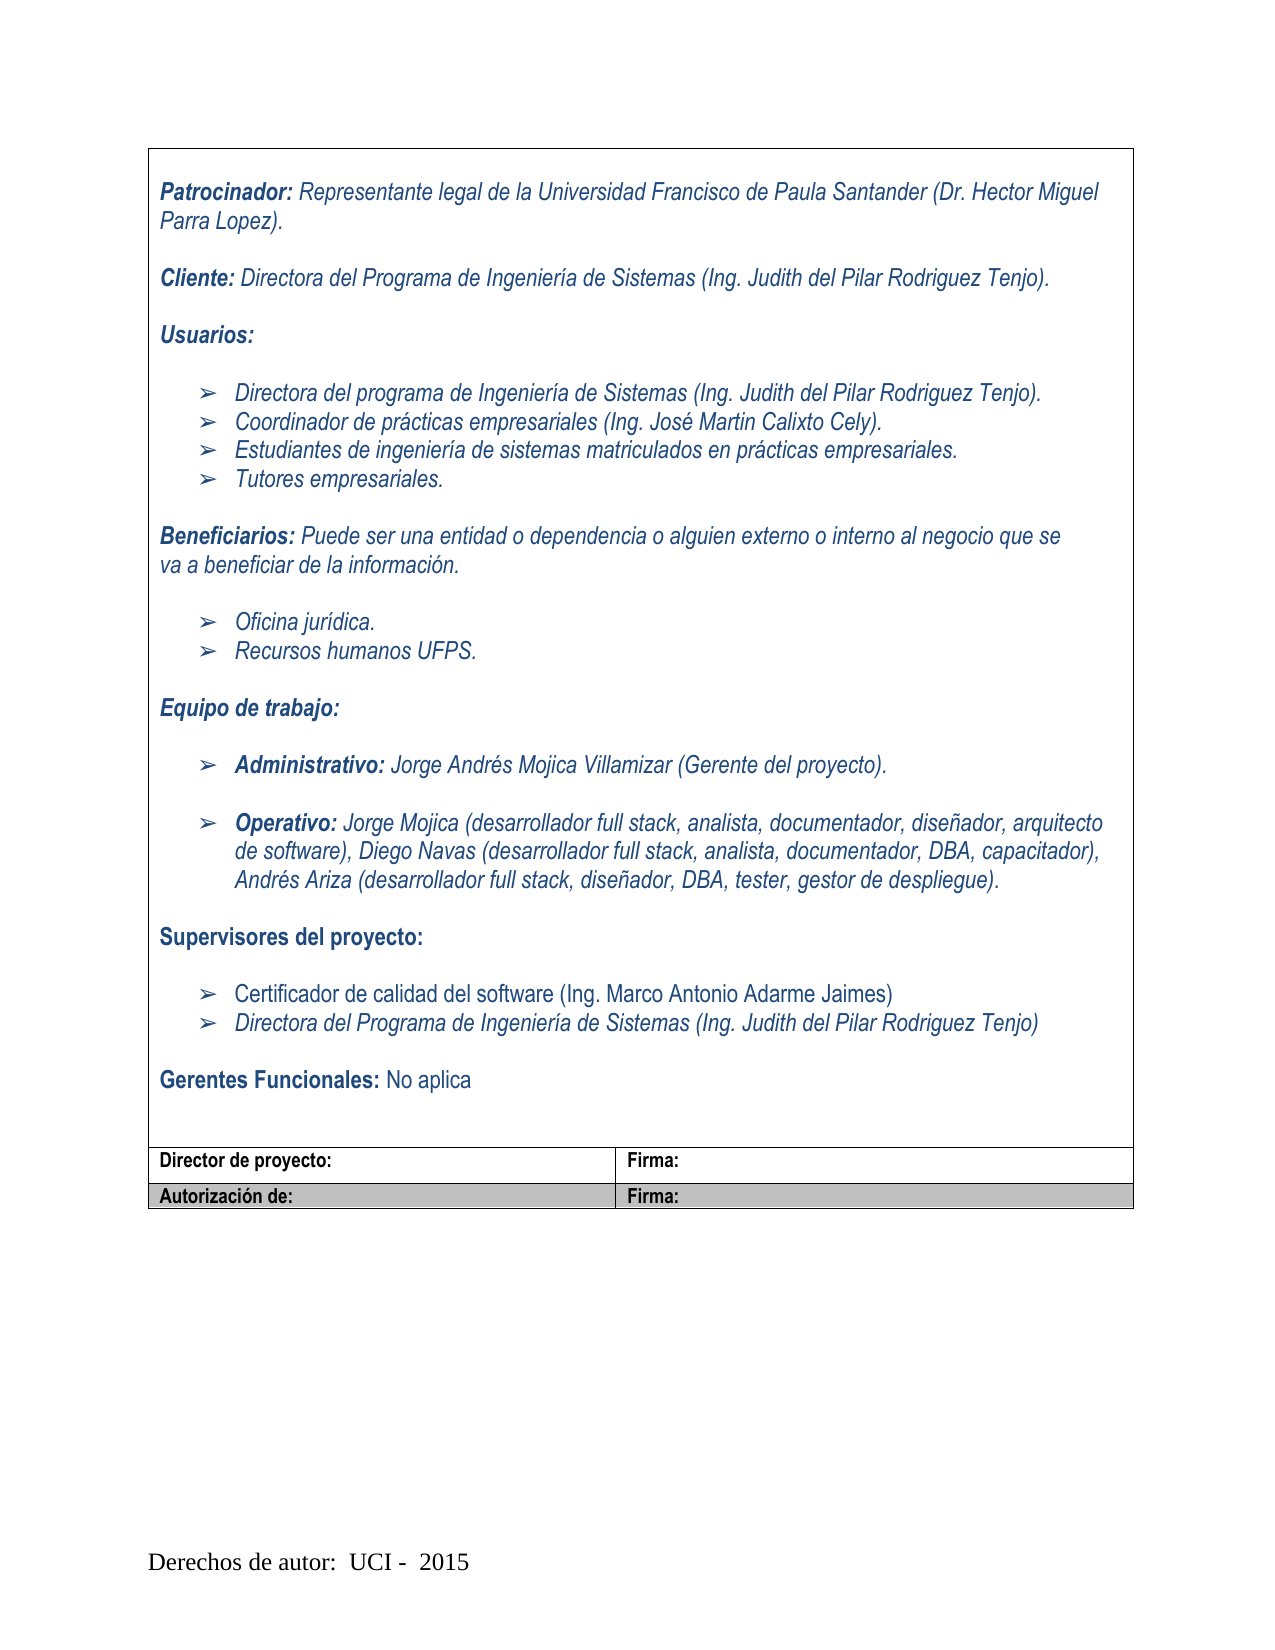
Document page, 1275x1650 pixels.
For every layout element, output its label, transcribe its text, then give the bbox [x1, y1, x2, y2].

table_cell Director de proyecto: [149, 1148, 615, 1182]
table_cell Firma: [616, 1184, 1133, 1207]
table_cell Patrocinador: Representante legal de la Universidad Francisco de Paula Santander (Dr. Hector Miguel Parra Lopez). Cliente: Directora del Programa de Ingeniería de Sistemas (Ing. Judith del Pilar Rodriguez Tenjo). Usuarios: Directora del programa de Ingeniería de Sistemas (Ing. Judith del Pilar Rodriguez Tenjo). Coordinador de prácticas empresariales (Ing. José Martin Calixto Cely). Estudiantes de ingeniería de sistemas matriculados en prácticas empresariales. Tutores empresariales. Beneficiarios: Puede ser una entidad o dependencia o alguien externo o interno al negocio que se va a beneficiar de la información. Oficina jurídica. Recursos humanos UFPS. Equipo de trabajo: Administrativo: Jorge Andrés Mojica Villamizar (Gerente del proyecto). Operativo: Jorge Mojica (desarrollador full stack, analista, documentador, diseñador, arquitecto de software), Diego Navas (desarrollador full stack, analista, documentador, DBA, capacitador), Andrés Ariza (desarrollador full stack, diseñador, DBA, tester, gestor de despliegue). Supervisores del proyecto: Certificador de calidad del software (Ing. Marco Antonio Adarme Jaimes) Directora del Programa de Ingeniería de Sistemas (Ing. Judith del Pilar Rodriguez Tenjo) Gerentes Funcionales: No aplica [149, 149, 1133, 1147]
table_cell Firma: [616, 1148, 1133, 1182]
table_cell Autorización de: [149, 1184, 615, 1207]
